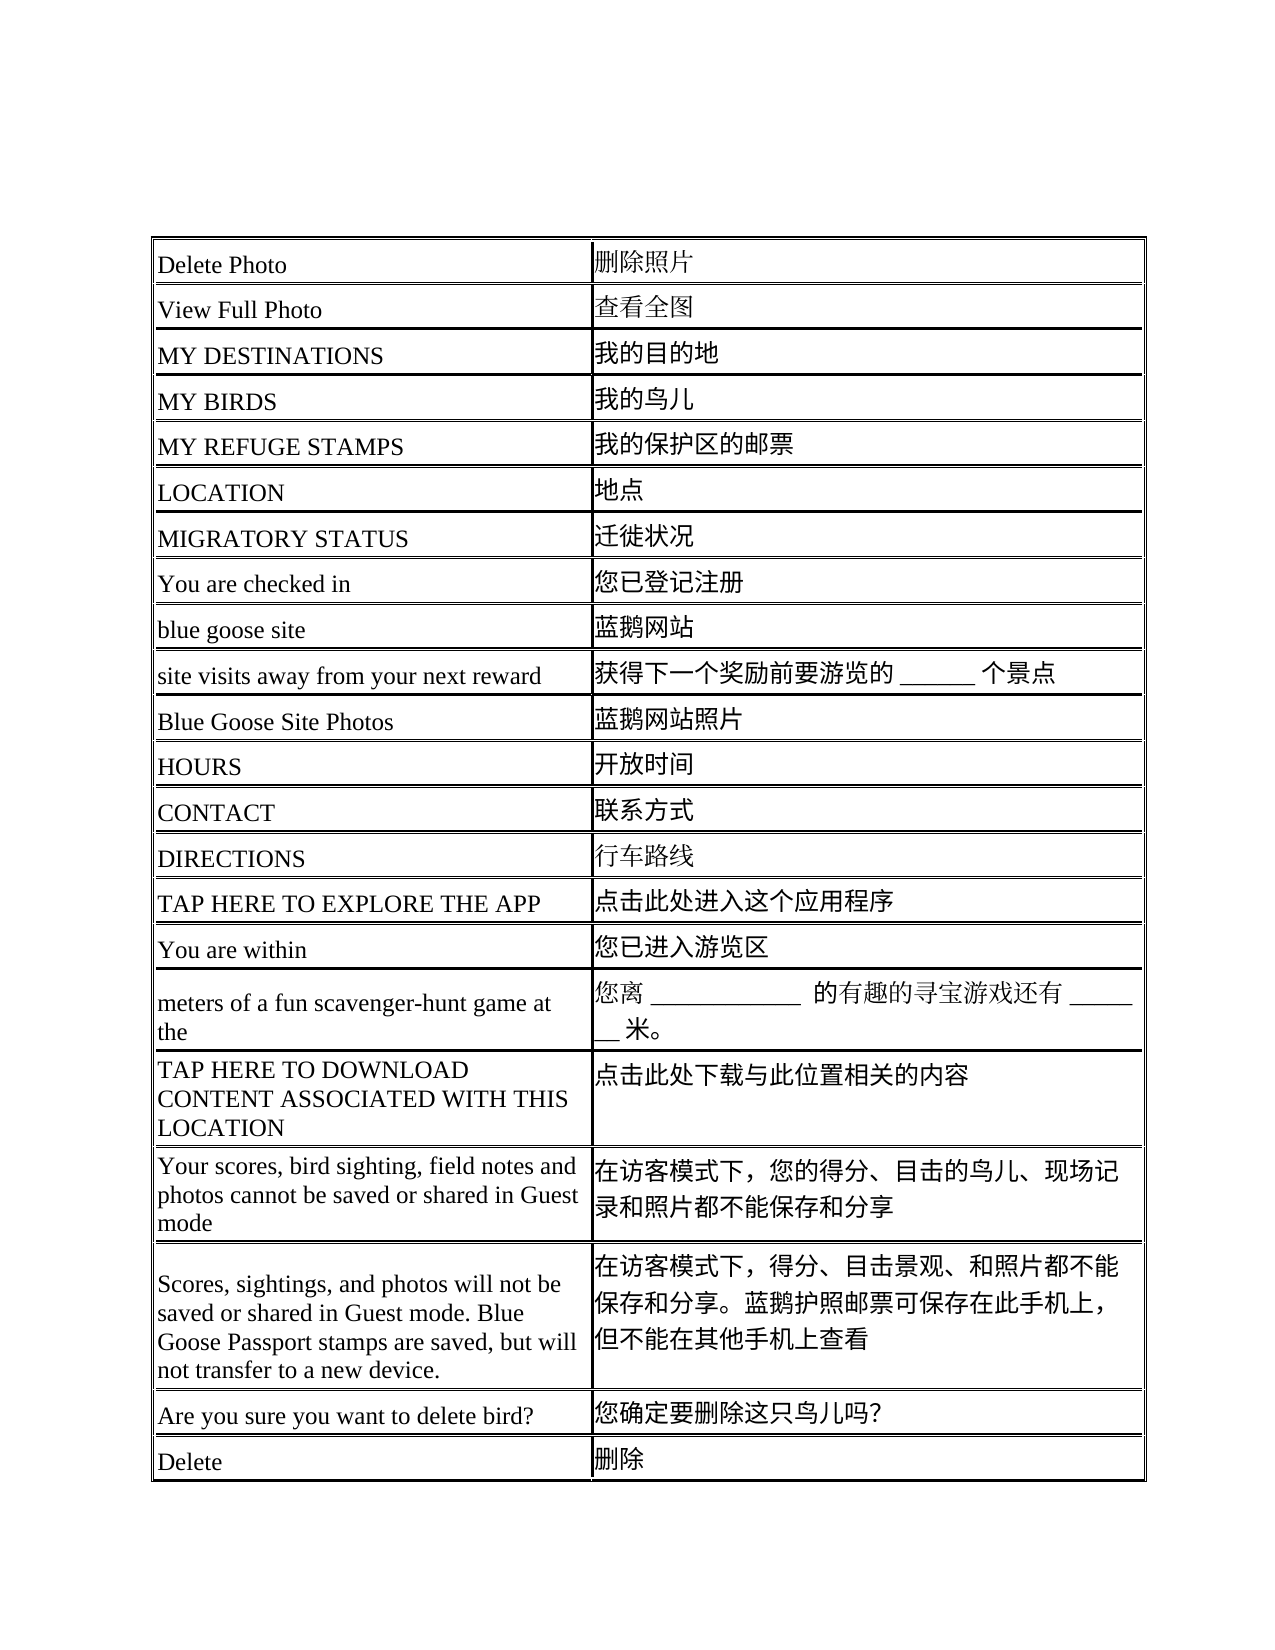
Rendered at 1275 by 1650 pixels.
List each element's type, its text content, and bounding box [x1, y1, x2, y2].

table_cell 联系方式 [594, 784, 1144, 830]
table_cell 蓝鹅网站 [594, 601, 1144, 647]
table_cell 获得下一个奖励前要游览的 ______ 个景点 [594, 647, 1144, 693]
table_cell Delete [154, 1433, 592, 1479]
table_cell TAP HERE TO DOWNLOAD CONTENT ASSOCIATED WITH THIS LOCATION [154, 1049, 591, 1145]
table_cell You are within [154, 921, 591, 967]
table_cell Are you sure you want to delete bird? [154, 1388, 591, 1433]
table_cell 查看全图 [592, 282, 1145, 327]
table_cell blue goose site [154, 601, 591, 647]
table_header Delete Photo [154, 238, 592, 282]
table_cell 您已登记注册 [592, 556, 1145, 601]
table_cell 行车路线 [594, 830, 1144, 876]
table_cell 点击此处下载与此位置相关的内容 [594, 1049, 1144, 1145]
table_cell LOCATION [154, 464, 591, 510]
table_cell MY DESTINATIONS [154, 327, 591, 373]
table_cell DIRECTIONS [154, 830, 591, 876]
table_cell 我的鸟儿 [594, 373, 1145, 418]
table_cell Scores, sightings, and photos will not be saved or shared in Guest mode. Blue Goose Passport stamps are saved, but will not transfer to a new device. [154, 1240, 591, 1387]
table_cell meters of a fun scavenger-hunt game at the [154, 967, 591, 1049]
table_cell 开放时间 [592, 739, 1145, 784]
table_cell 地点 [594, 464, 1144, 510]
table_cell 点击此处进入这个应用程序 [592, 876, 1145, 921]
table_cell MY REFUGE STAMPS [154, 419, 591, 464]
table_cell 在访客模式下，得分、目击景观、和照片都不能保存和分享。蓝鹅护照邮票可保存在此手机上，但不能在其他手机上查看 [594, 1240, 1144, 1387]
table_cell 我的目的地 [594, 327, 1144, 373]
table_cell MIGRATORY STATUS [154, 510, 591, 556]
table_cell CONTACT [154, 784, 591, 830]
table_cell 在访客模式下，您的得分、目击的鸟儿、现场记录和照片都不能保存和分享 [592, 1145, 1145, 1240]
table_cell View Full Photo [152, 282, 592, 327]
table_cell TAP HERE TO EXPLORE THE APP [152, 876, 592, 921]
table_cell You are checked in [152, 556, 592, 601]
table_cell 蓝鹅网站照片 [594, 693, 1145, 739]
table_cell Your scores, bird sighting, field notes and photos cannot be saved or shared in Guest mode [152, 1145, 592, 1240]
table_cell 迁徙状况 [594, 510, 1144, 556]
table_cell 我的保护区的邮票 [594, 419, 1144, 464]
table_cell 您已进入游览区 [594, 921, 1144, 967]
table_cell 您确定要删除这只鸟儿吗？ [594, 1388, 1144, 1433]
table_cell 删除 [592, 1433, 1144, 1479]
table_cell site visits away from your next reward [154, 647, 591, 693]
table_cell Blue Goose Site Photos [152, 693, 591, 739]
table_cell MY BIRDS [152, 373, 591, 418]
table_cell HOURS [152, 739, 592, 784]
table_header 删除照片 [592, 240, 1144, 282]
table_cell 您离 ____________ 的有趣的寻宝游戏还有 _______ 米。 [594, 967, 1144, 1049]
